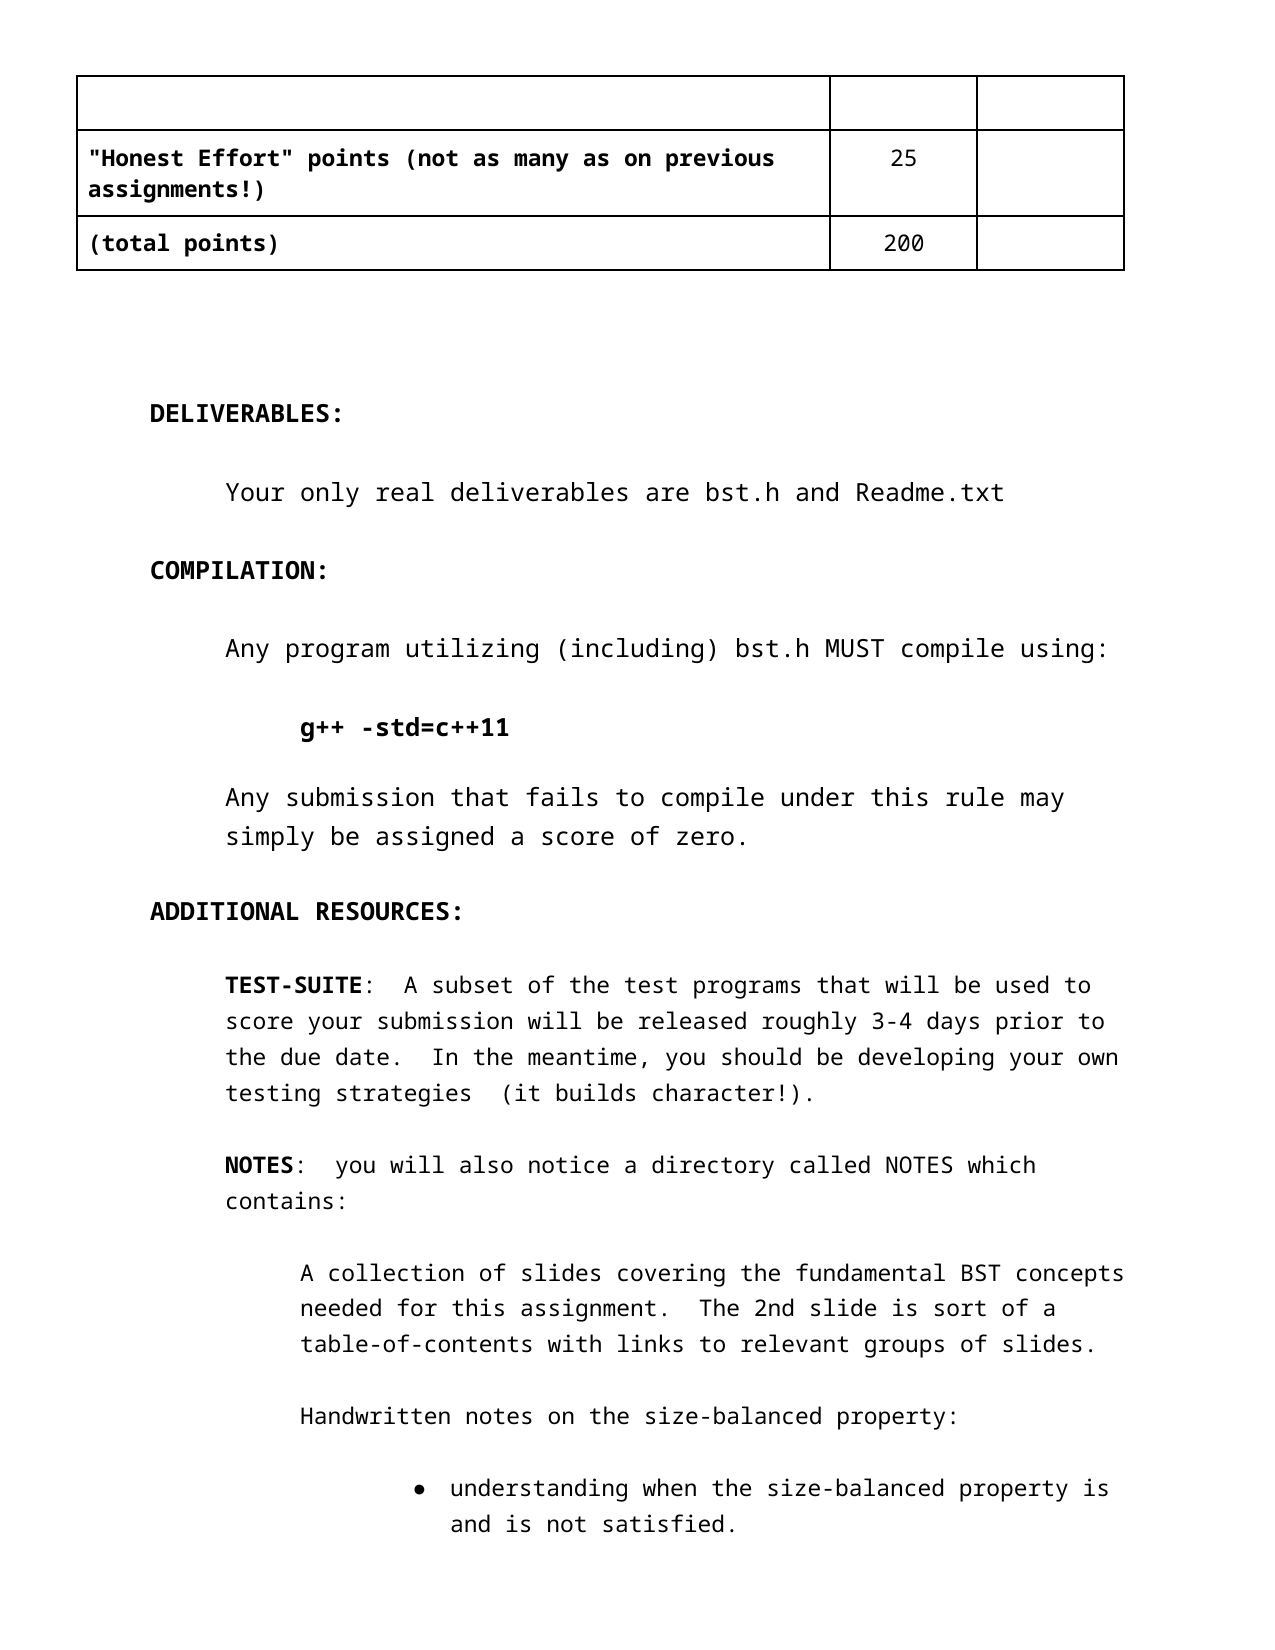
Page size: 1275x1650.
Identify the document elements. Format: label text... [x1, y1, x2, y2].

text TEST-SUITE: A subset of the test programs that will be used to score your submission will be released roughly 3-4 days prior to the due date. In the meantime, you should be developing your own testing strategies (it builds character!). [225, 969, 1125, 1108]
text Any program utilizing (including) bst.h MUST compile using: [225, 631, 1125, 665]
table_cell 20 [831, 77, 976, 129]
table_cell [78, 77, 829, 129]
text g++ -std=c++11 [300, 709, 1125, 743]
table_cell 200 [831, 217, 976, 269]
table_cell 25 [831, 131, 976, 214]
table_cell [978, 217, 1123, 269]
text Any submission that fails to compile under this rule may simply be assigned a score of zero. [225, 779, 1125, 853]
text A collection of slides covering the fundamental BST concepts needed for this assignment. The 2nd slide is sort of a table-of-contents with links to relevant groups of slides. [300, 1256, 1125, 1359]
table_cell (total points) [78, 217, 829, 269]
list understanding when the size-balanced property is and is not satisfied. [412, 1472, 1125, 1539]
text Your only real deliverables are bst.h and Readme.txt [225, 474, 1125, 508]
text Handwritten notes on the size-balanced property: [300, 1400, 1125, 1431]
text ADDITIONAL RESOURCES: [150, 894, 1125, 928]
table_cell "Honest Effort" points (not as many as on previous assignments!) [78, 131, 829, 214]
text COMPILATION: [150, 552, 1125, 587]
table_cell [978, 131, 1123, 214]
table_cell [978, 77, 1123, 129]
text NOTES: you will also notice a directory called NOTES which contains: [225, 1149, 1125, 1216]
text DELIVERABLES: [150, 396, 1125, 430]
